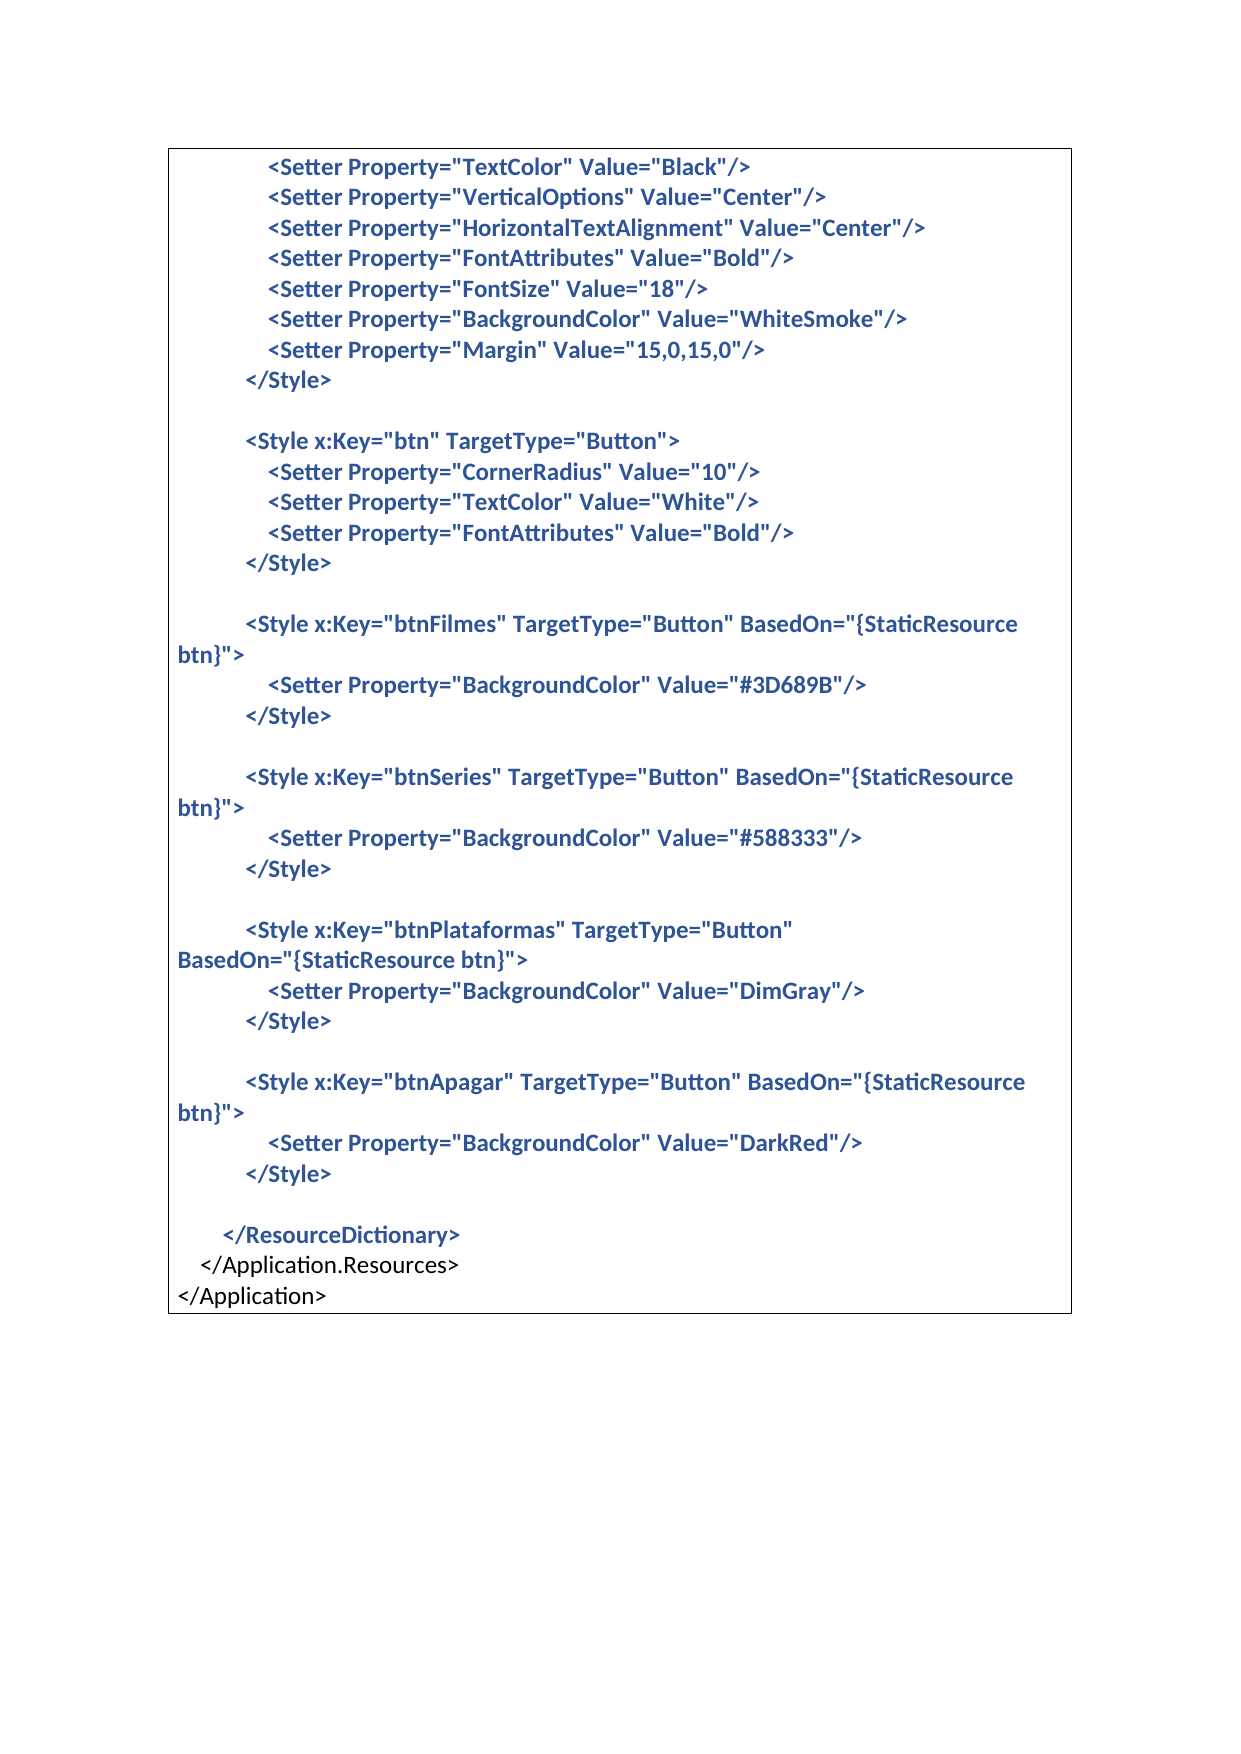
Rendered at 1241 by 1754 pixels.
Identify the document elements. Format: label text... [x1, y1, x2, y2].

text <Setter Property="BackgroundColor" Value="#3D689B"/> [177, 669, 1063, 700]
text <Style x:Key="btnPlataformas" TargetType="Button" BasedOn="{StaticResource btn}"> [177, 914, 1063, 975]
text <Setter Property="FontAttributes" Value="Bold"/> [177, 517, 1063, 547]
text </ResourceDictionary> [177, 1219, 1063, 1249]
text <Setter Property="BackgroundColor" Value="DimGray"/> [177, 975, 1063, 1005]
text </Application> [169, 1277, 1071, 1313]
text <Setter Property="BackgroundColor" Value="DarkRed"/> [177, 1127, 1063, 1158]
text <Setter Property="HorizontalTextAlignment" Value="Center"/> [177, 212, 1063, 242]
text <Setter Property="CornerRadius" Value="10"/> [177, 456, 1063, 486]
text <Setter Property="TextColor" Value="Black"/> [169, 149, 1071, 181]
text </Style> [177, 547, 1063, 578]
text <Style x:Key="btnFilmes" TargetType="Button" BasedOn="{StaticResource btn}"> [177, 608, 1063, 669]
text </Style> [177, 364, 1063, 395]
text <Setter Property="FontAttributes" Value="Bold"/> [177, 242, 1063, 273]
text </Style> [177, 1158, 1063, 1188]
text </Application.Resources> [177, 1249, 1063, 1277]
text </Style> [177, 1005, 1063, 1036]
text <Style x:Key="btnSeries" TargetType="Button" BasedOn="{StaticResource btn}"> [177, 761, 1063, 822]
text <Setter Property="Margin" Value="15,0,15,0"/> [177, 334, 1063, 364]
text <Setter Property="VerticalOptions" Value="Center"/> [177, 181, 1063, 212]
text <Style x:Key="btn" TargetType="Button"> [177, 425, 1063, 456]
text </Style> [177, 700, 1063, 731]
text <Style x:Key="btnApagar" TargetType="Button" BasedOn="{StaticResource btn}"> [177, 1066, 1063, 1127]
text <Setter Property="BackgroundColor" Value="WhiteSmoke"/> [177, 303, 1063, 334]
text <Setter Property="FontSize" Value="18"/> [177, 273, 1063, 303]
text </Style> [177, 853, 1063, 883]
text <Setter Property="TextColor" Value="White"/> [177, 486, 1063, 517]
text <Setter Property="BackgroundColor" Value="#588333"/> [177, 822, 1063, 853]
